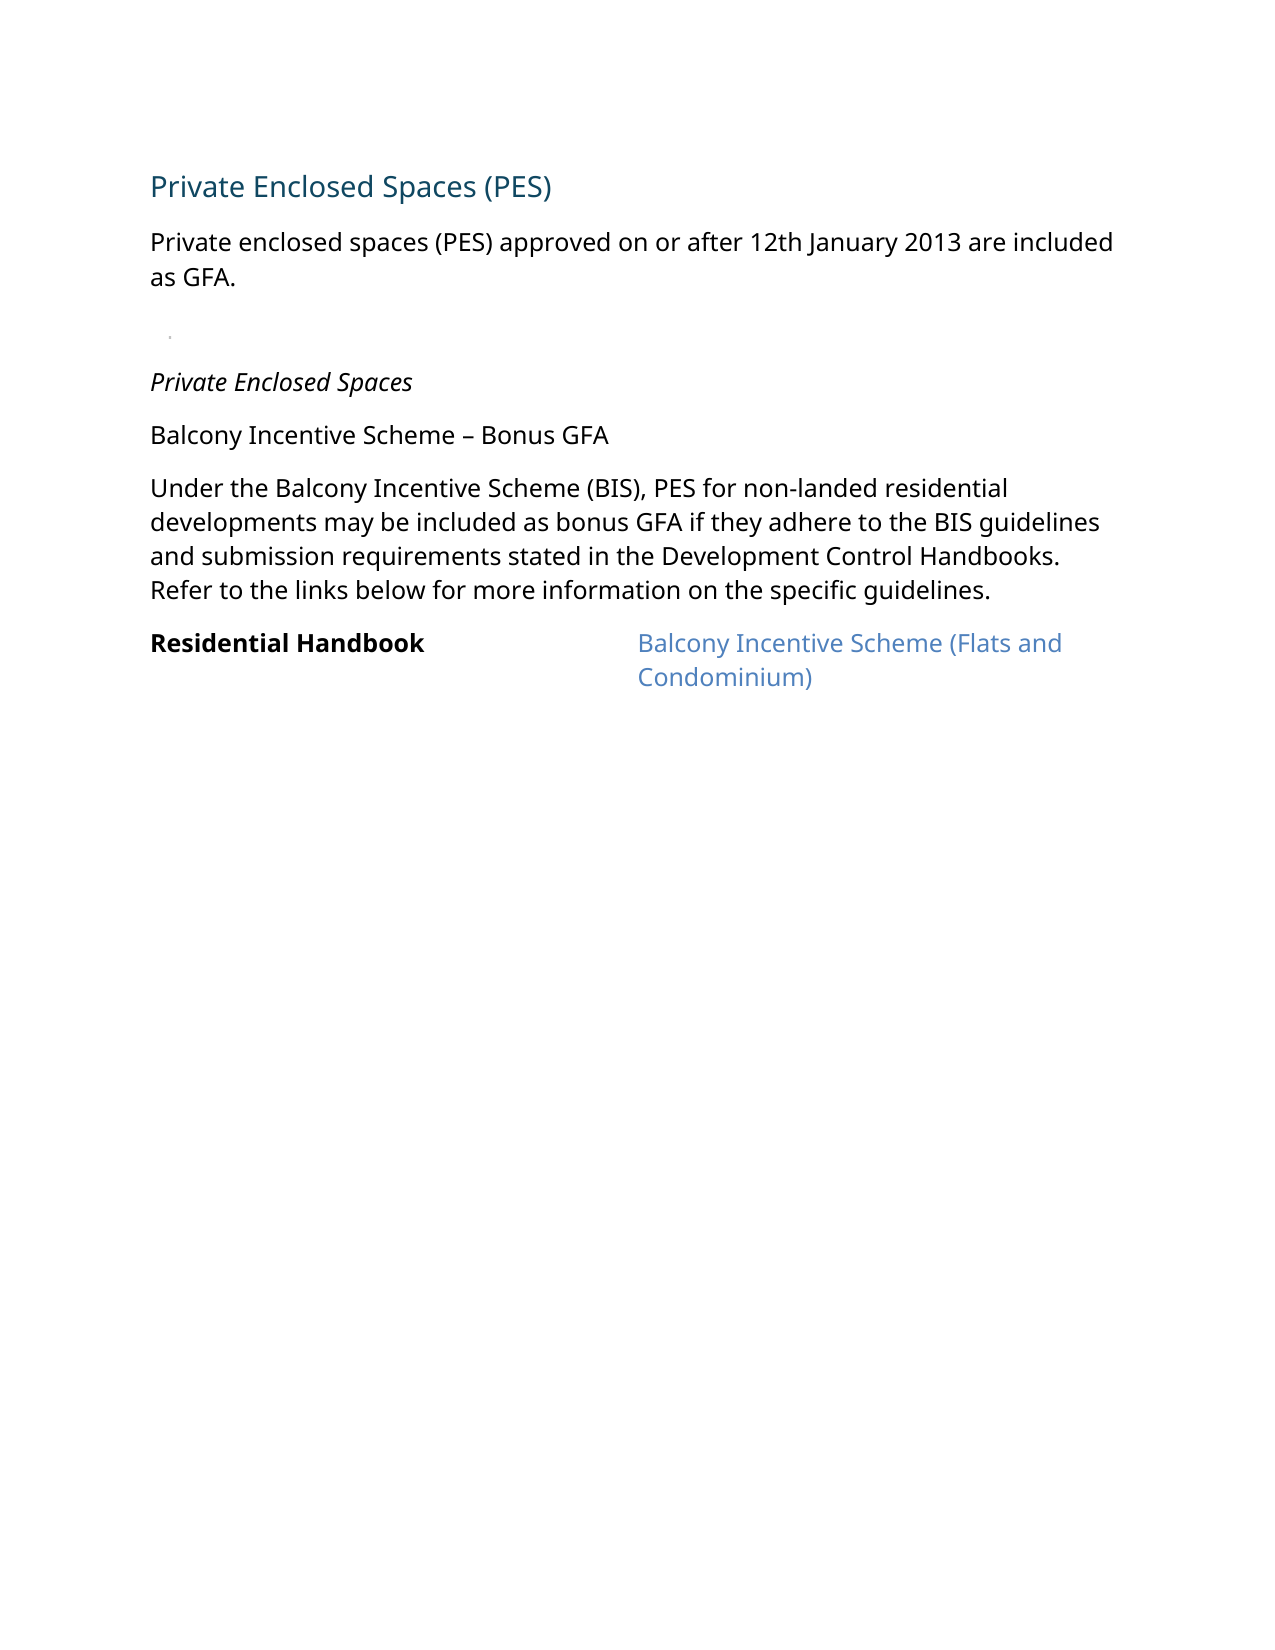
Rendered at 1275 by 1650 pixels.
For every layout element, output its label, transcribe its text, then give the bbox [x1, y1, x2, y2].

text Under the Balcony Incentive Scheme (BIS), PES for non-landed residential developments may be included as bonus GFA if they adhere to the BIS guidelines and submission requirements stated in the Development Control Handbooks. Refer to the links below for more information on the specific guidelines. [150, 470, 1125, 607]
subtitle Private Enclosed Spaces (PES) [150, 167, 1125, 206]
table_header Residential Handbook [139, 625, 626, 718]
text Private Enclosed Spaces [150, 365, 1125, 399]
table_header Balcony Incentive Scheme (Flats and Condominium) [626, 625, 1114, 718]
text Balcony Incentive Scheme – Bonus GFA [150, 418, 1125, 452]
text Private enclosed spaces (PES) approved on or after 12th January 2013 are included as GFA. [150, 225, 1125, 293]
